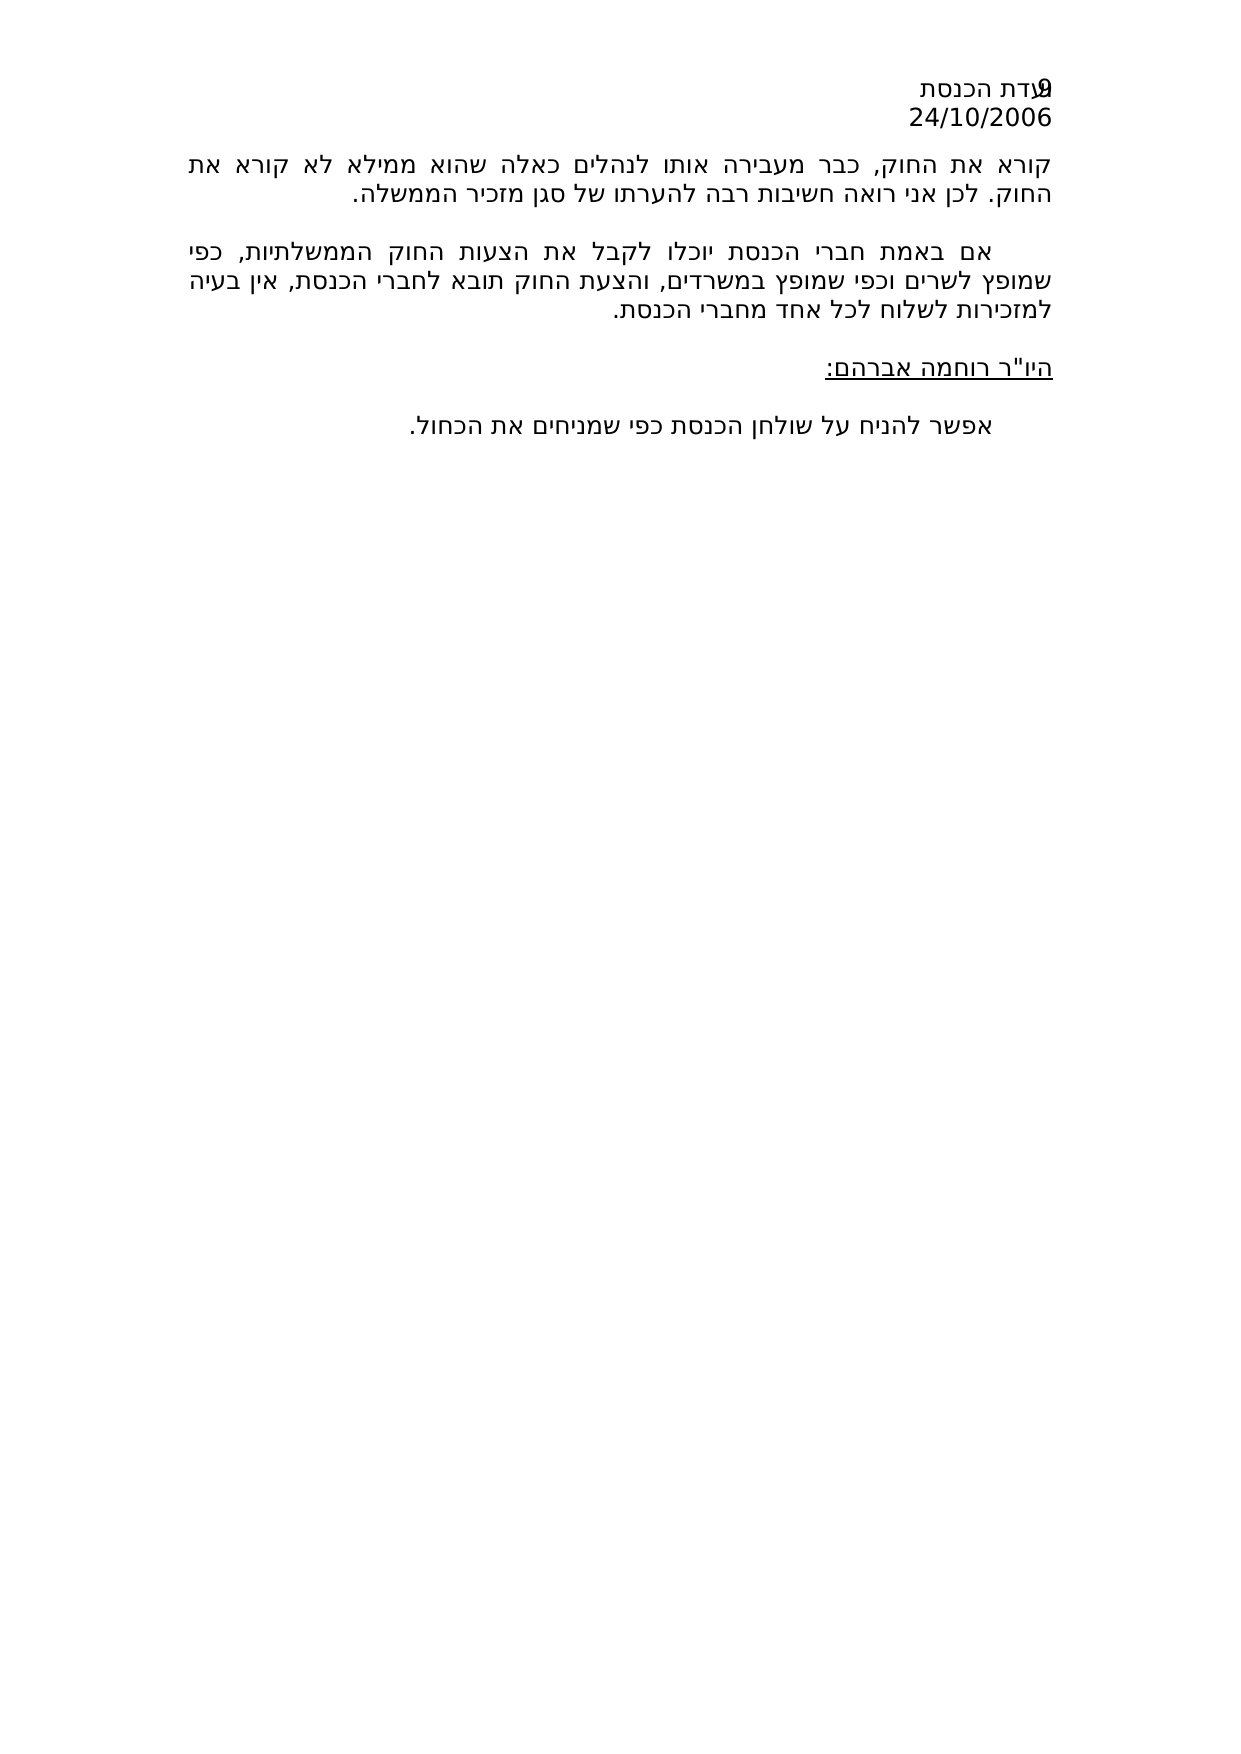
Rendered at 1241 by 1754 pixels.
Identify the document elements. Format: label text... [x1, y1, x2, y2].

text אפשר להניח על שולחן הכנסת כפי שמניחים את הכחול. [187, 411, 1053, 440]
text היו"ר רוחמה אברהם: [187, 353, 1053, 382]
text אם באמת חברי הכנסת יוכלו לקבל את הצעות החוק הממשלתיות, כפי שמופץ לשרים וכפי שמופץ במשרדים, והצעת החוק תובא לחברי הכנסת, אין בעיה למזכירות לשלוח לכל אחד מחברי הכנסת. [187, 237, 1053, 324]
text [187, 150, 1053, 208]
